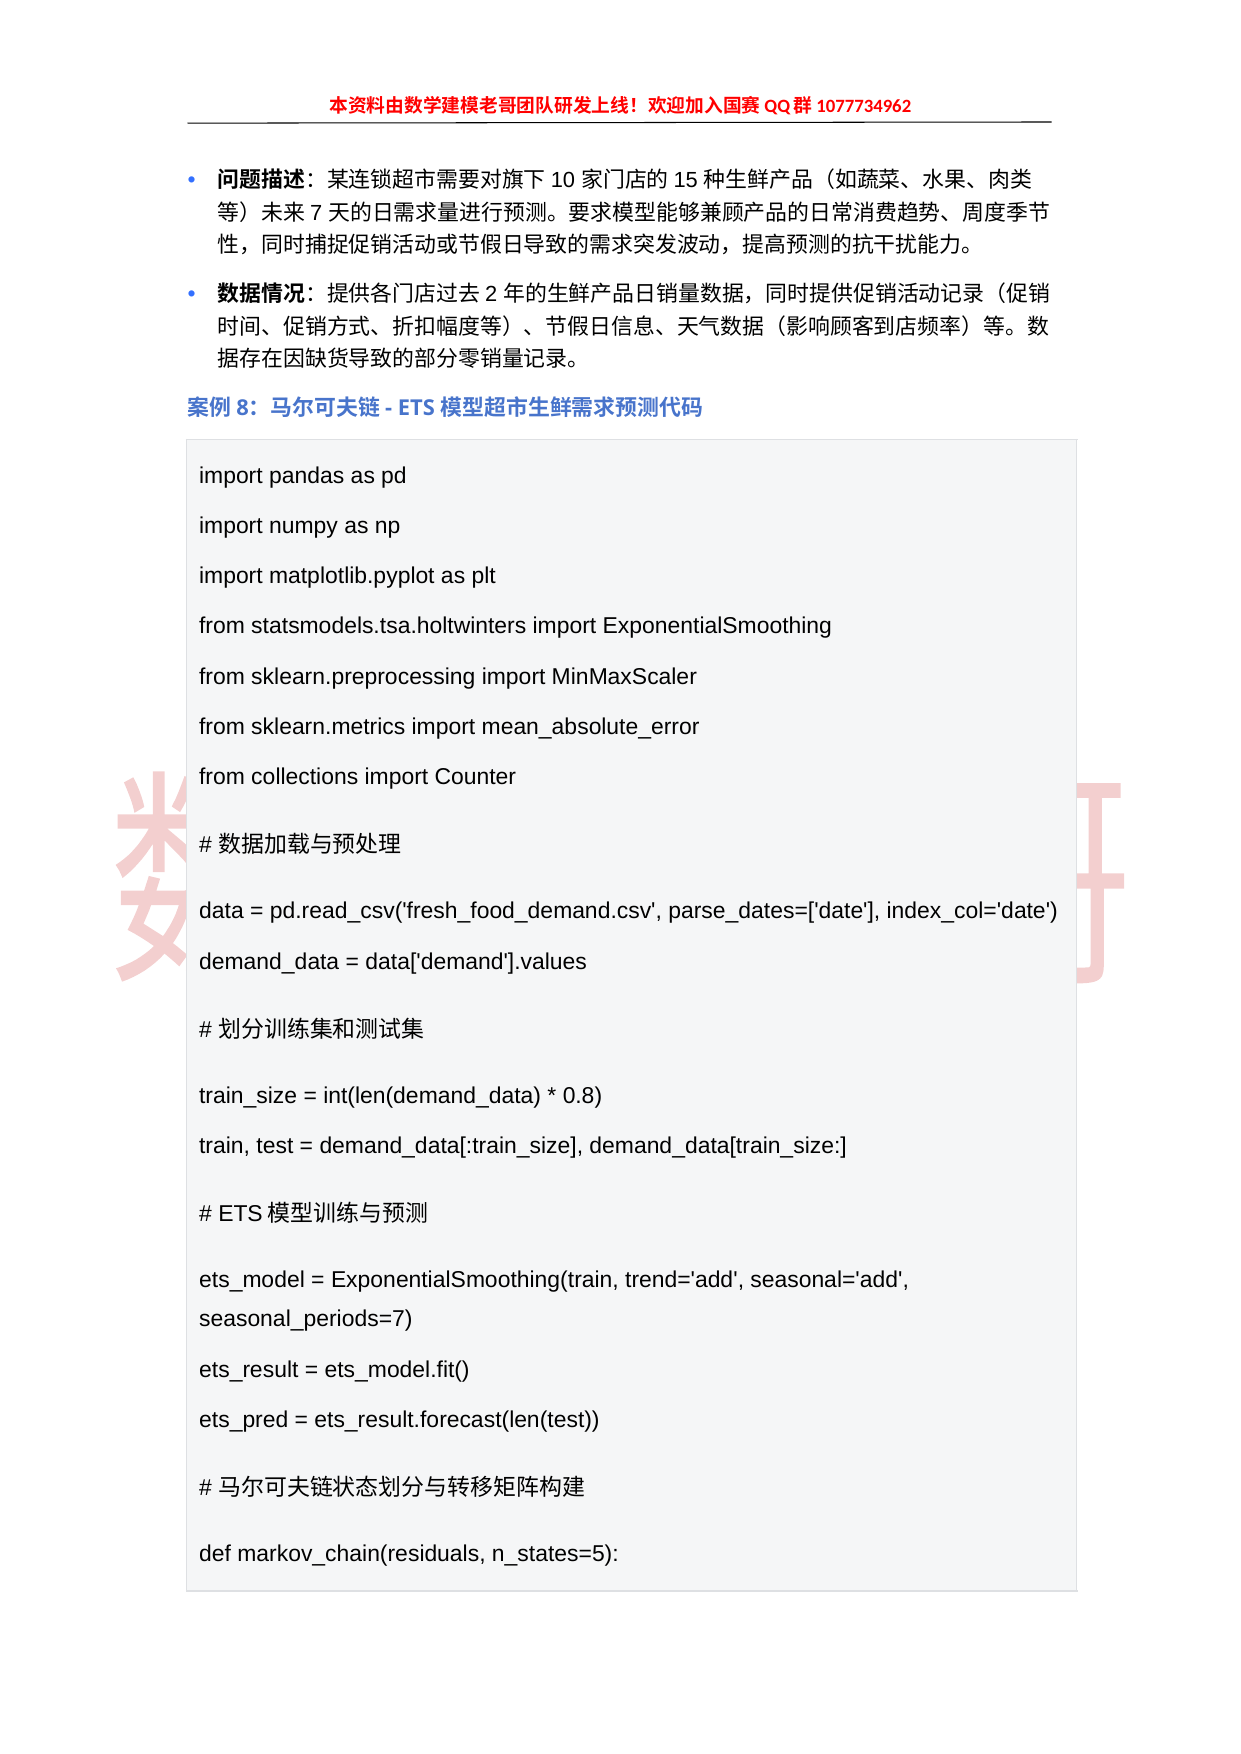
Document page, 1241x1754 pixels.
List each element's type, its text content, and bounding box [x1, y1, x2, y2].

list 问题描述：某连锁超市需要对旗下 10 家门店的 15 种生鲜产品（如蔬菜、水果、肉类等）未来 7 天的日需求量进行预测。要求模型能够兼顾产品的日常消费趋势、周度季节性，同时捕捉促销活动或节假日导致的需求突发波动，提高预测的抗干扰能力。 [187, 162, 1053, 259]
subtitle 案例 8：马尔可夫链 - ETS 模型超市生鲜需求预测代码 [187, 390, 1053, 422]
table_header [187, 440, 1076, 1590]
list 数据情况：提供各门店过去 2 年的生鲜产品日销量数据，同时提供促销活动记录（促销时间、促销方式、折扣幅度等）、节假日信息、天气数据（影响顾客到店频率）等。数据存在因缺货导致的部分零销量记录。 [187, 276, 1053, 373]
